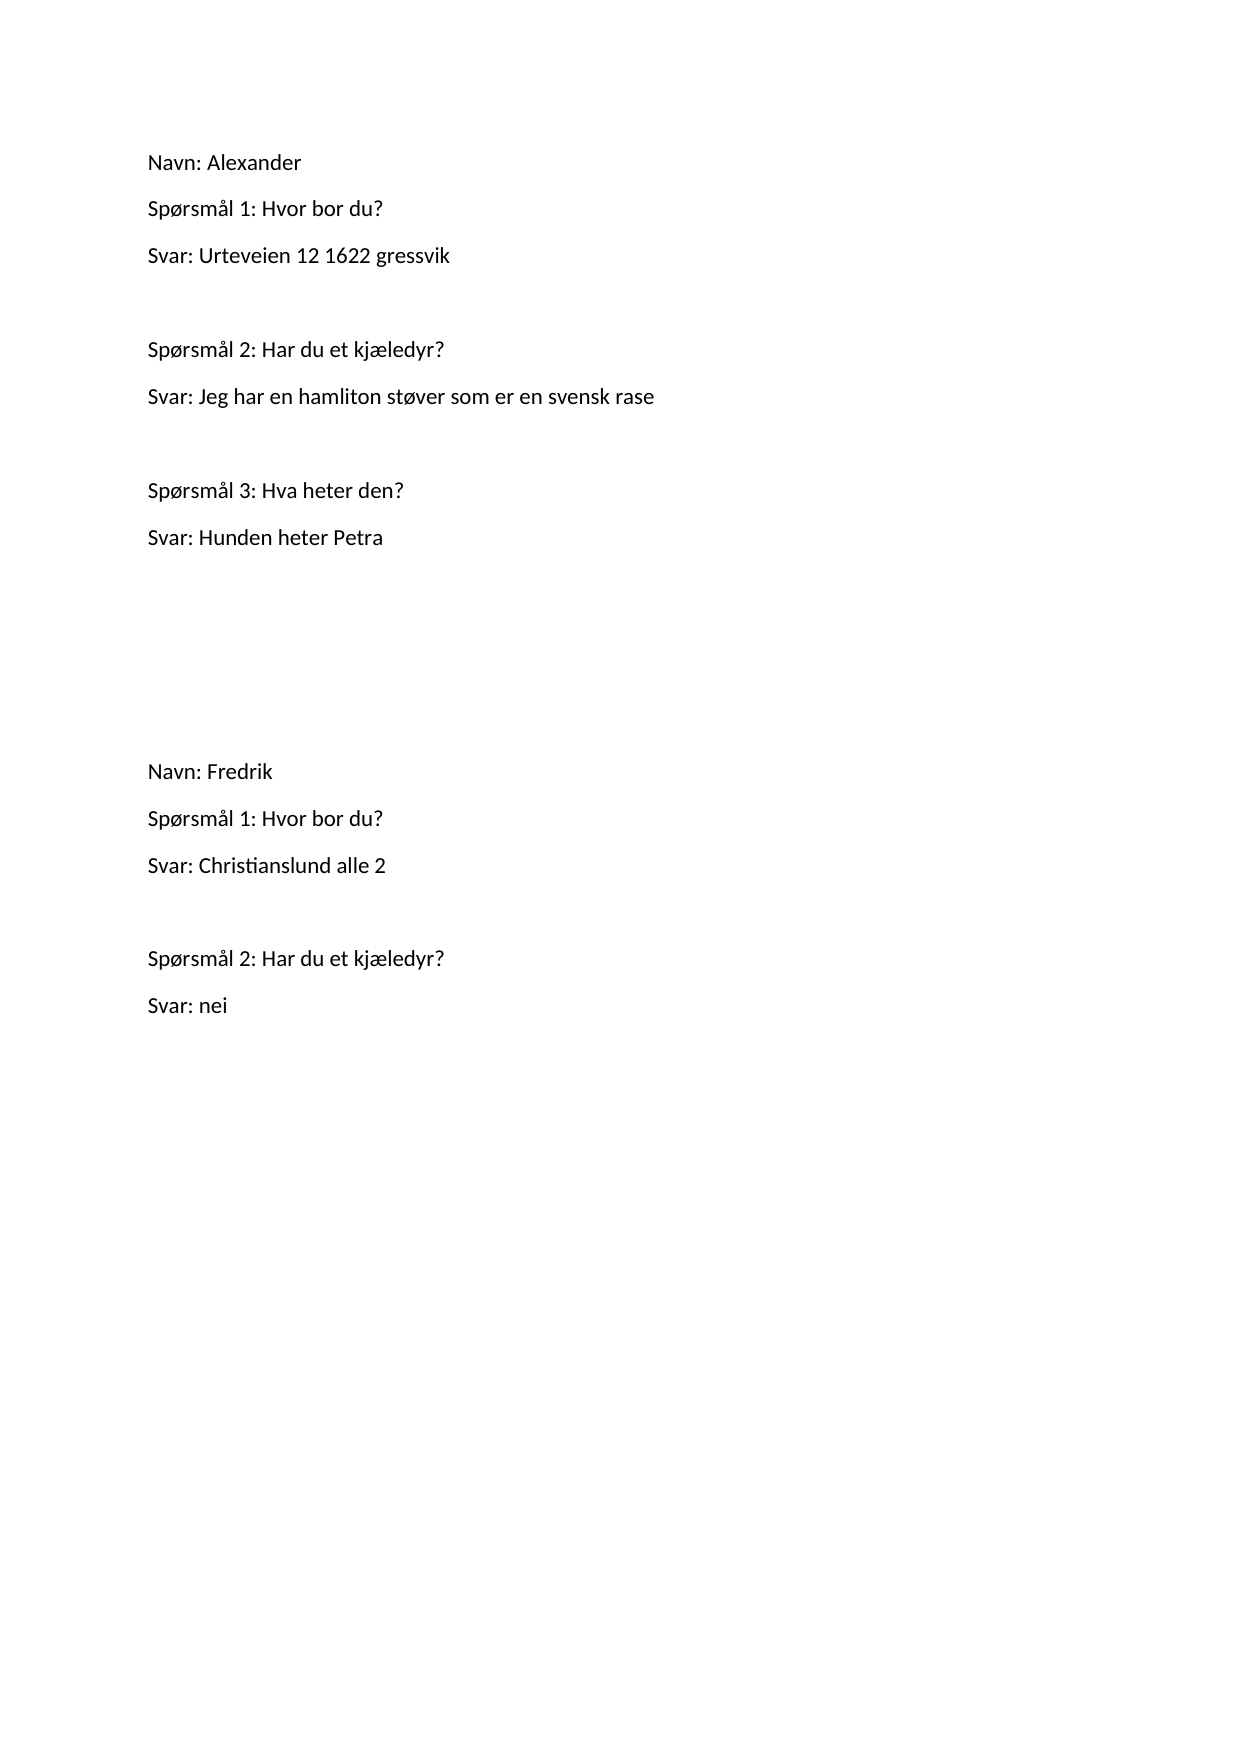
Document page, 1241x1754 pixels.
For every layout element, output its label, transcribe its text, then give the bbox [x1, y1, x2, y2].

text Spørsmål 2: Har du et kjæledyr? [148, 335, 1093, 363]
text Spørsmål 2: Har du et kjæledyr? [148, 944, 1093, 972]
text Svar: Christianslund alle 2 [148, 851, 1093, 879]
text Svar: Jeg har en hamliton støver som er en svensk rase [148, 382, 1093, 410]
text Navn: Fredrik [148, 757, 1093, 785]
text Svar: Hunden heter Petra [148, 523, 1093, 551]
text Navn: Alexander [148, 148, 1093, 176]
text Spørsmål 3: Hva heter den? [148, 476, 1093, 504]
text Spørsmål 1: Hvor bor du? [148, 194, 1093, 222]
text Svar: nei [148, 991, 1093, 1019]
text Spørsmål 1: Hvor bor du? [148, 804, 1093, 832]
text Svar: Urteveien 12 1622 gressvik [148, 241, 1093, 269]
